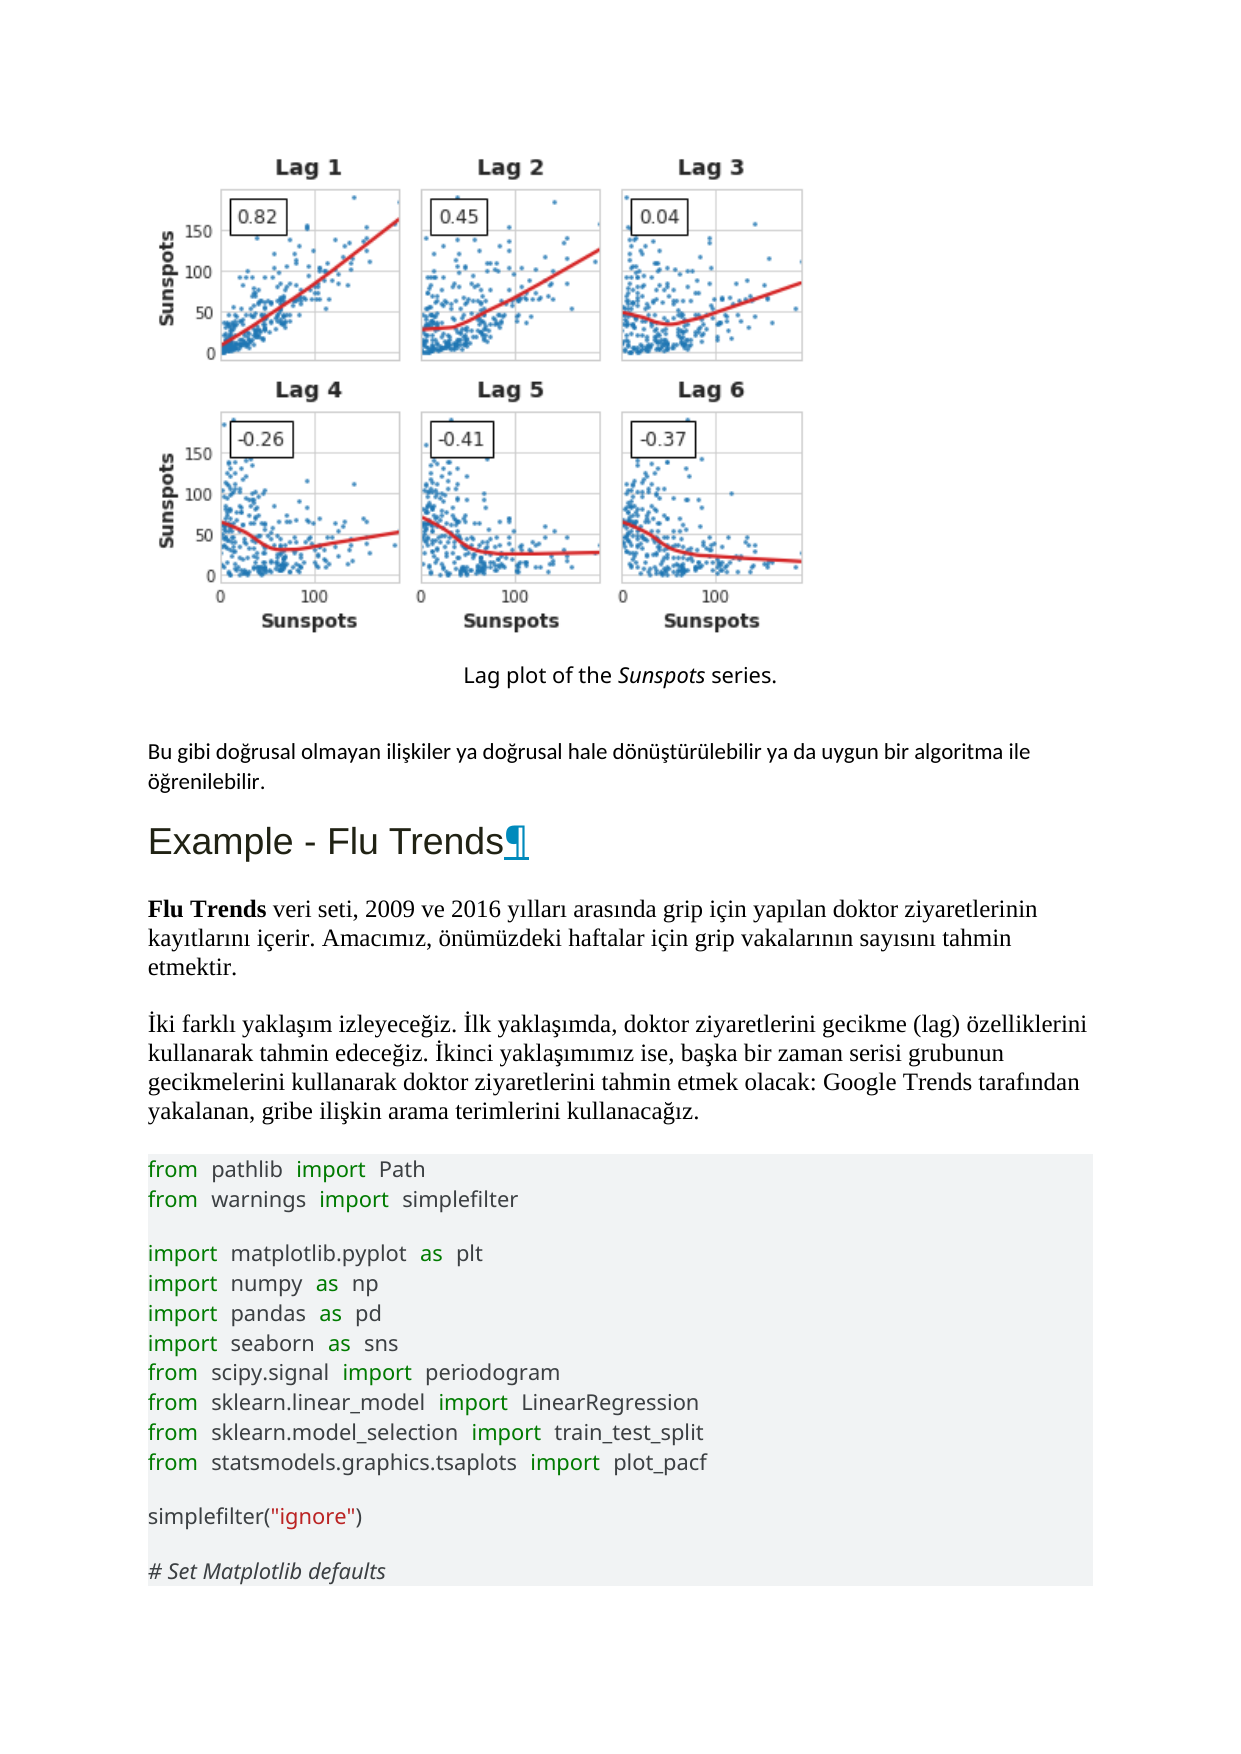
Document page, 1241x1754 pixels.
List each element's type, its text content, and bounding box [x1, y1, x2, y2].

text from sklearn.linear_model import LinearRegression [148, 1387, 1093, 1417]
text from pathlib import Path [148, 1154, 1093, 1183]
text simplefilter("ignore") [148, 1501, 1093, 1531]
text from scipy.signal import periodogram [148, 1357, 1093, 1387]
subtitle Example - Flu Trends¶ [148, 814, 1093, 865]
text from sklearn.model_selection import train_test_split [148, 1417, 1093, 1447]
text Bu gibi doğrusal olmayan ilişkiler ya doğrusal hale dönüştürülebilir ya da uygun bir algoritma ile öğrenilebilir. [148, 737, 1093, 795]
text İki farklı yaklaşım izleyeceğiz. İlk yaklaşımda, doktor ziyaretlerini gecikme (lag) özelliklerini kullanarak tahmin edeceğiz. İkinci yaklaşımımız ise, başka bir zaman serisi grubunun gecikmelerini kullanarak doktor ziyaretlerini tahmin etmek olacak: Google Trends tarafından yakalanan, gribe ilişkin arama terimlerini kullanacağız. [148, 1009, 1093, 1124]
text import seaborn as sns [148, 1327, 1093, 1357]
text Flu Trends veri seti, 2009 ve 2016 yılları arasında grip için yapılan doktor ziyaretlerinin kayıtlarını içerir. Amacımız, önümüzdeki haftalar için grip vakalarının sayısını tahmin etmektir. [148, 894, 1093, 980]
text # Set Matplotlib defaults [148, 1556, 1093, 1586]
text import pandas as pd [148, 1298, 1093, 1327]
text Lag plot of the Sunspots series. [148, 660, 1093, 690]
picture [147, 147, 810, 642]
text from warnings import simplefilter [148, 1183, 1093, 1213]
text import matplotlib.pyplot as plt [148, 1238, 1093, 1268]
text import numpy as np [148, 1268, 1093, 1298]
text from statsmodels.graphics.tsaplots import plot_pacf [148, 1447, 1093, 1476]
